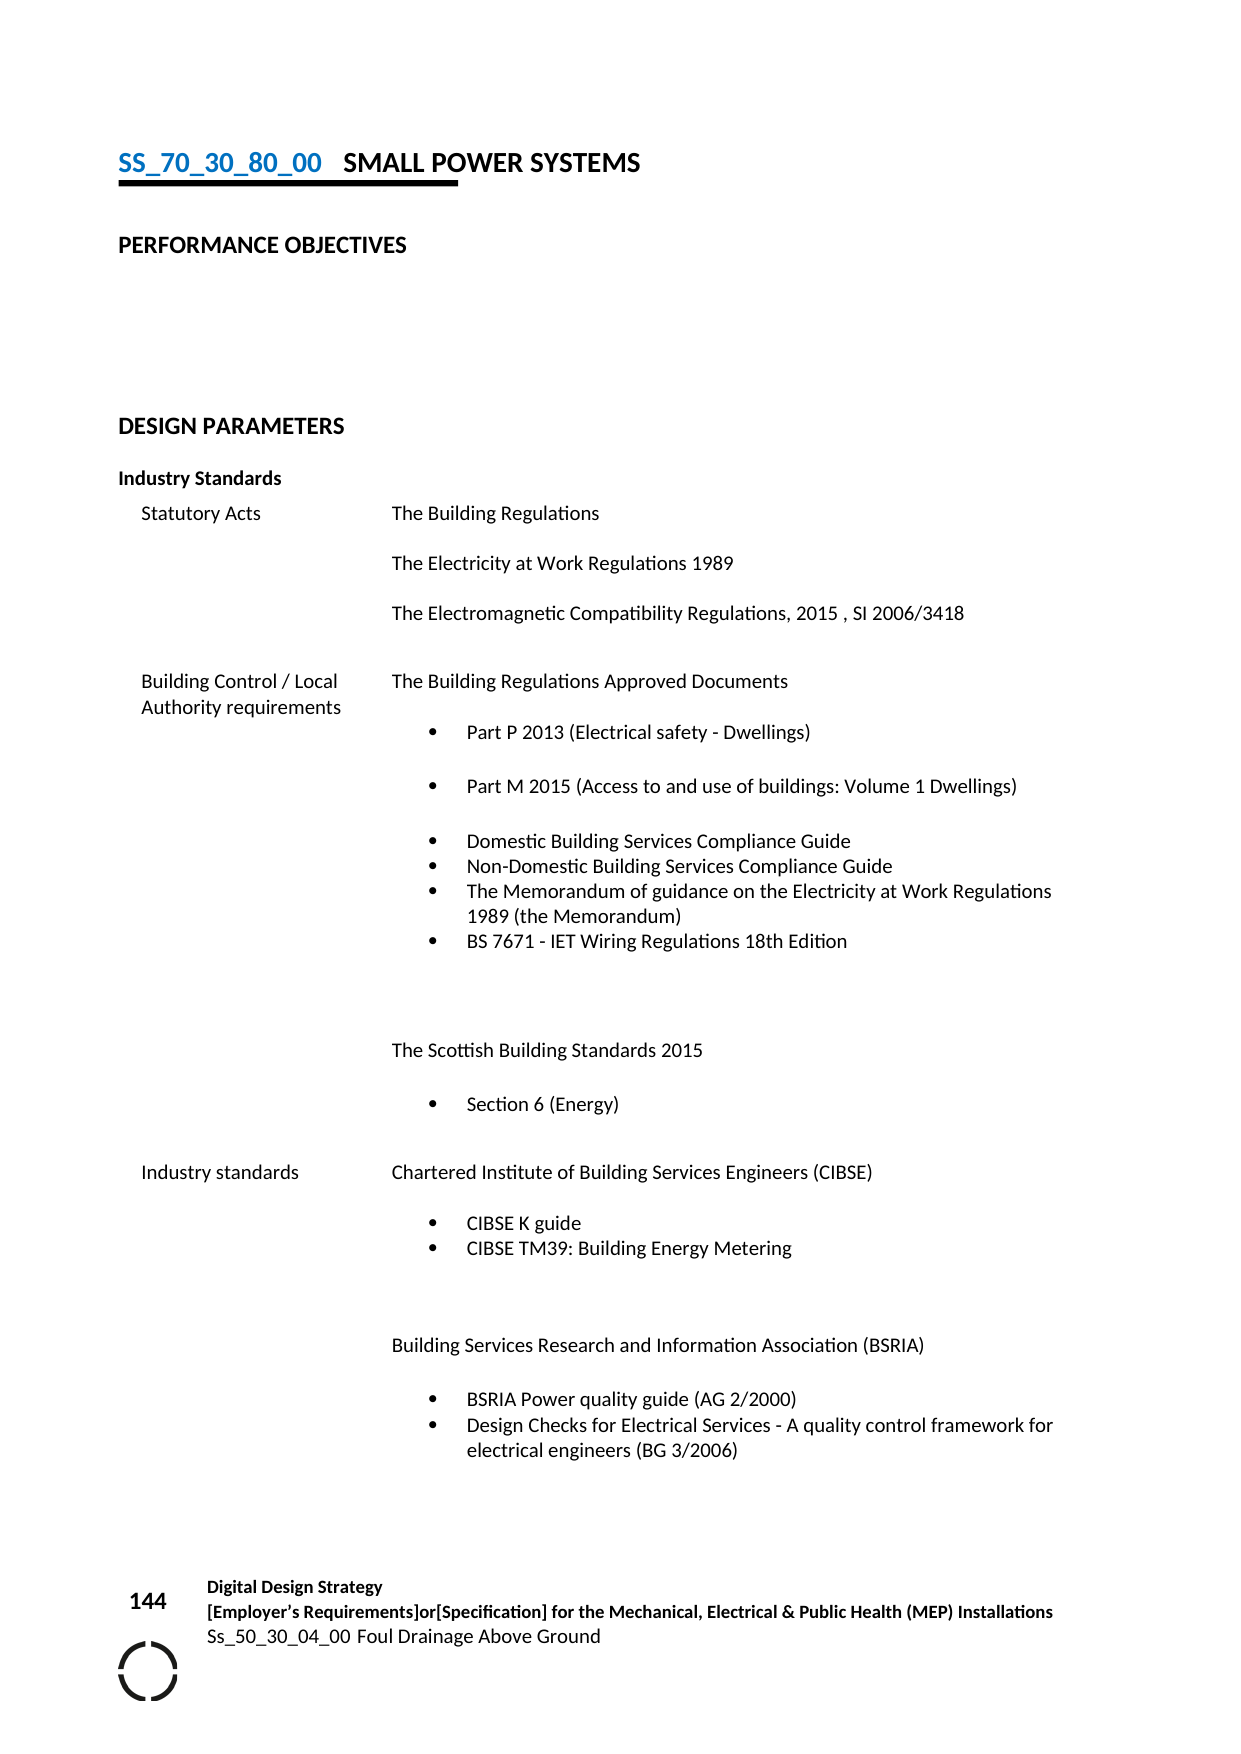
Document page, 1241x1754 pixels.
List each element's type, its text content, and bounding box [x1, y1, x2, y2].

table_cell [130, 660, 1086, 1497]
subtitle DESIGN PARAMETERS [118, 410, 1063, 441]
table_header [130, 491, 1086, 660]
subtitle Ss_70_30_80_00 Small Power Systems [118, 148, 1063, 179]
subtitle PERFORMANCE OBJECTIVES [118, 229, 1063, 259]
subtitle Industry Standards [118, 466, 1063, 491]
